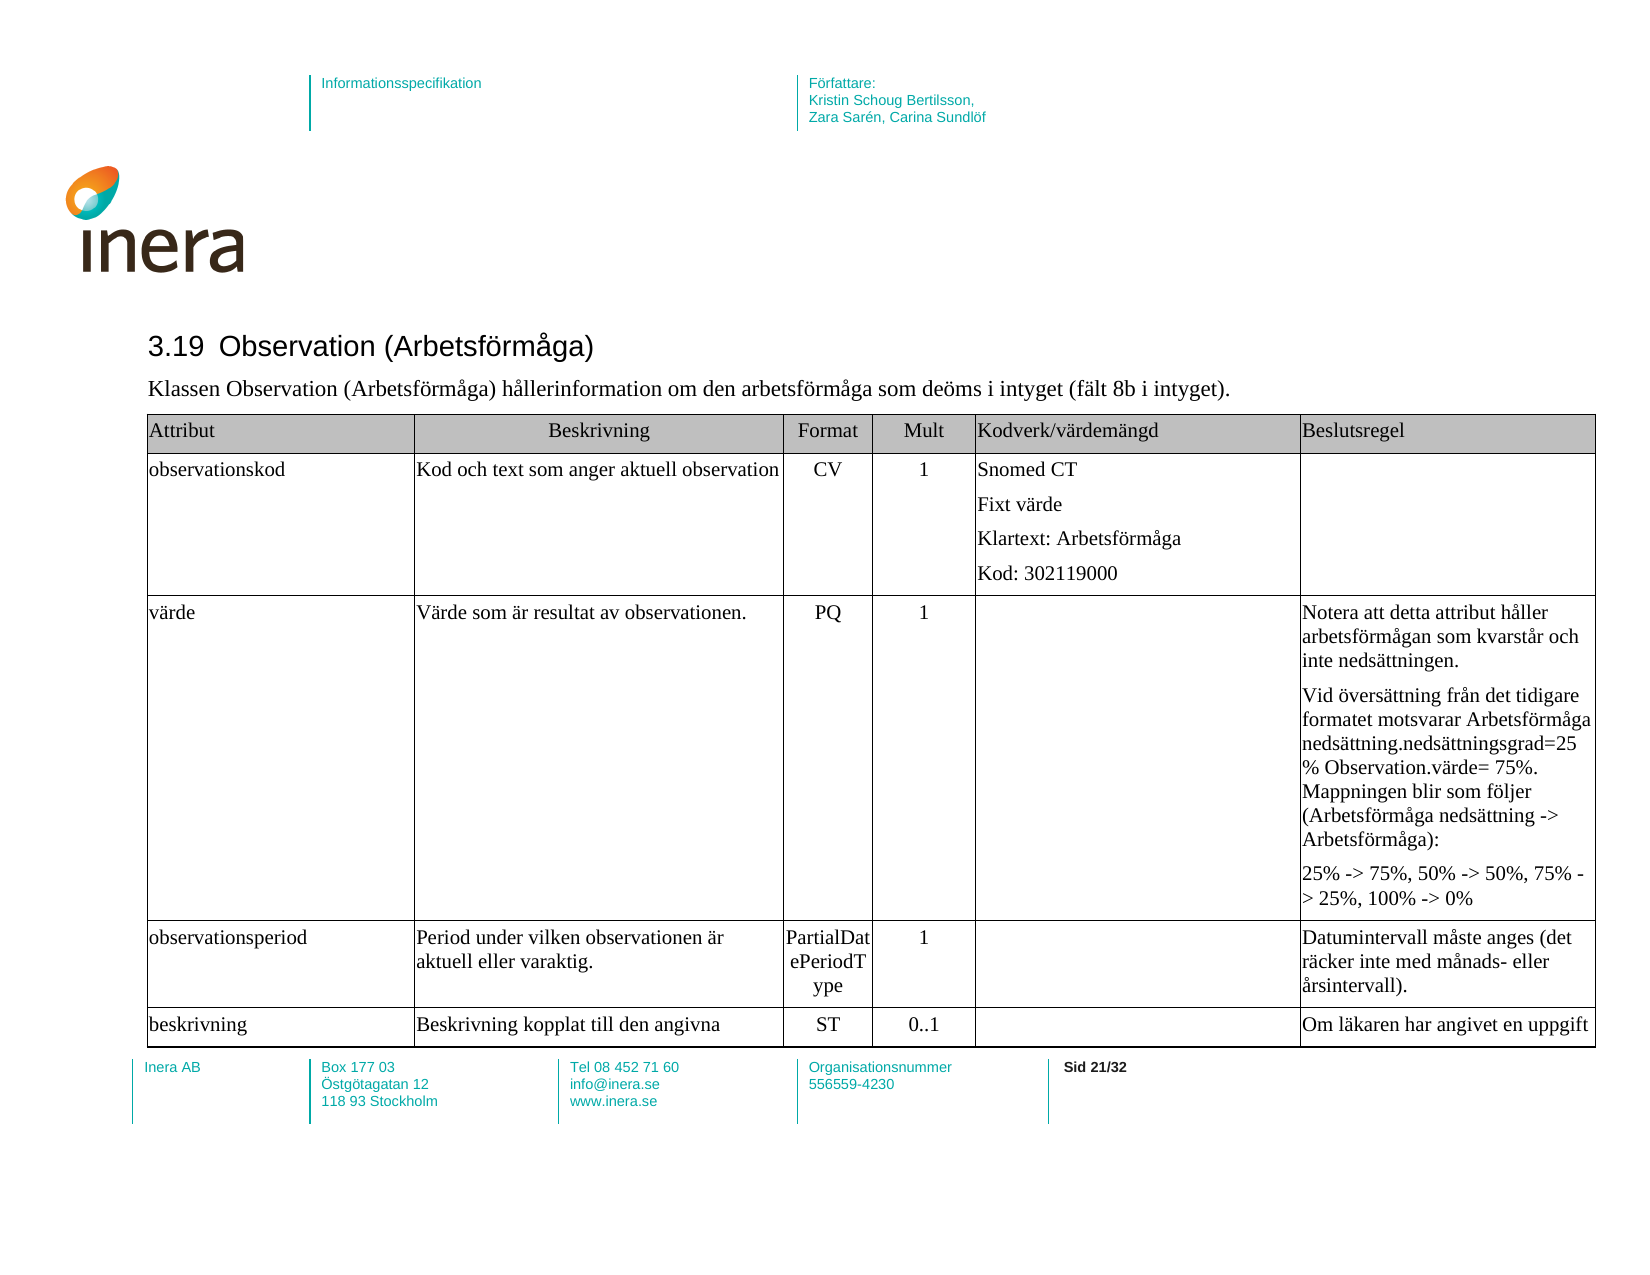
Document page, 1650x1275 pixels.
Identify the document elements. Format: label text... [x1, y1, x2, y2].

table_cell observationsperiod [148, 921, 414, 1007]
text Klassen Observation (Arbetsförmåga) hållerinformation om den arbetsförmåga som deöms i intyget (fält 8b i intyget). [148, 374, 1502, 401]
table_cell värde [148, 596, 414, 920]
table_cell CV [784, 454, 872, 595]
table_header Kodverk/värdemängd [976, 415, 1300, 453]
text Observation (Arbetsförmåga) [148, 328, 1502, 362]
table_cell Beskrivning kopplat till den angivna arbetsförmågan [415, 1008, 783, 1046]
table_cell Om läkaren har angivet en uppgift om arbetstidsförläggning ska den lagras i detta attribut. [1301, 1008, 1595, 1046]
table_cell Värde som är resultat av observationen. [415, 596, 783, 920]
table_cell [976, 596, 1300, 920]
table_cell 0..1 [873, 1008, 975, 1046]
table_cell Snomed CT Fixt värde Klartext: Arbetsförmåga Kod: 302119000 [976, 454, 1300, 595]
table_header Attribut [148, 415, 414, 453]
table_cell PQ [784, 596, 872, 920]
picture [65, 166, 244, 273]
table_cell Notera att detta attribut håller arbetsförmågan som kvarstår och inte nedsättningen. Vid översättning från det tidigare formatet motsvarar Arbetsförmåga nedsättning.nedsättningsgrad=25% Observation.värde= 75%. Mappningen blir som följer (Arbetsförmåga nedsättning -> Arbetsförmåga): 25% -> 75%, 50% -> 50%, 75% -> 25%, 100% -> 0% [1301, 596, 1595, 920]
table_header Format [784, 415, 872, 453]
table_cell [1301, 454, 1595, 595]
table_cell Kod och text som anger aktuell observation [415, 454, 783, 595]
table_cell [976, 1008, 1300, 1046]
table_cell ST [784, 1008, 872, 1046]
table_cell 1 [873, 454, 975, 595]
table_cell 1 [873, 596, 975, 920]
table_header Beskrivning [415, 415, 783, 453]
table_header Beslutsregel [1301, 415, 1595, 453]
table_header Mult [873, 415, 975, 453]
table_cell observationskod [148, 454, 414, 595]
table_cell 1 [873, 921, 975, 1007]
table_cell Datumintervall måste anges (det räcker inte med månads- eller årsintervall). [1301, 921, 1595, 1007]
table_cell Period under vilken observationen är aktuell eller varaktig. [415, 921, 783, 1007]
table_cell beskrivning [148, 1008, 414, 1046]
table_cell [976, 921, 1300, 1007]
table_cell PartialDatePeriodType [784, 921, 872, 1007]
